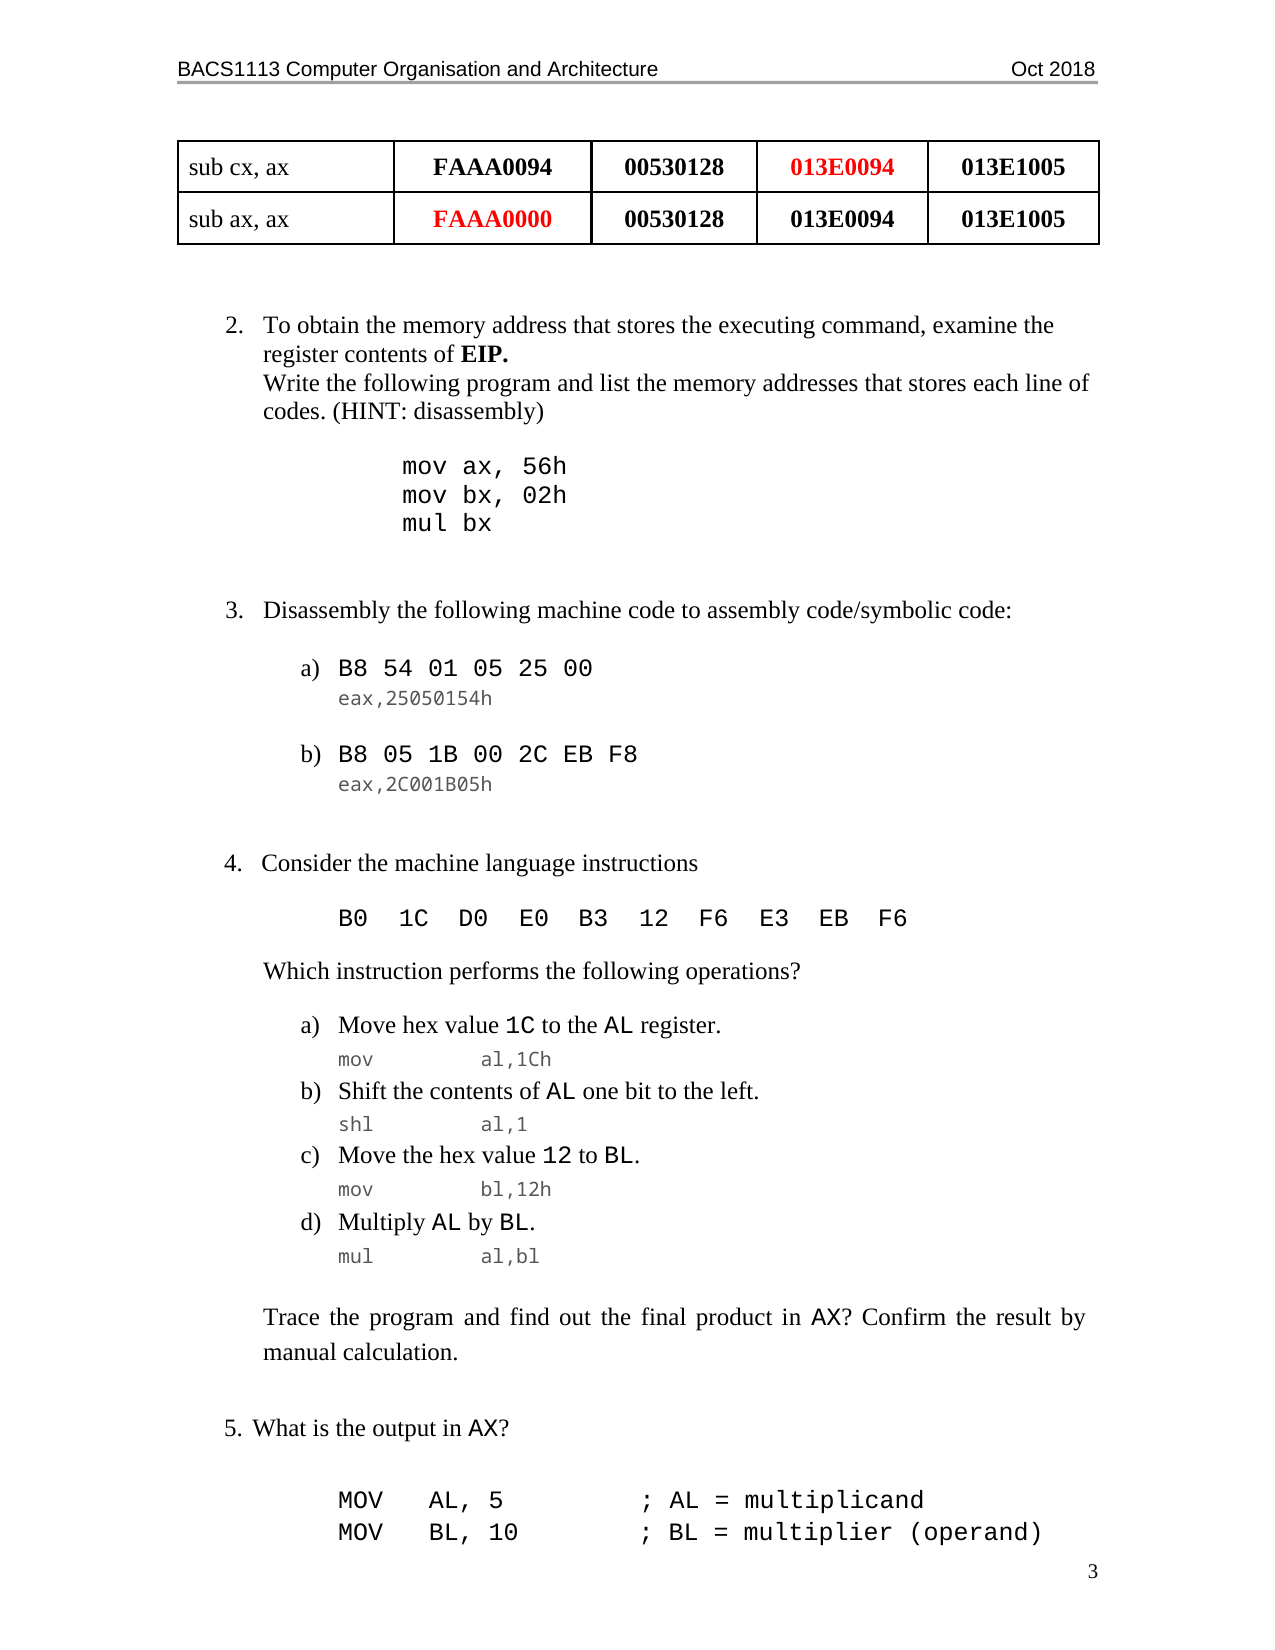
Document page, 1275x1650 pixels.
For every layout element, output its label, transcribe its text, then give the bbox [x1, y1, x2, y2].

text mul al,bl [338, 1242, 1098, 1269]
text mov ax, 56h [263, 454, 1098, 482]
list eax,25050154h [338, 684, 1098, 711]
text Write the following program and list the memory addresses that stores each line of codes. (HINT: disassembly) [263, 368, 1098, 425]
text Trace the program and find out the final product in AX? Confirm the result by manual calculation. [263, 1302, 1086, 1365]
table_cell FAAA0000 [395, 193, 590, 243]
table_cell 013E1005 [929, 193, 1098, 243]
list To obtain the memory address that stores the executing command, examine the register contents of EIP. [225, 310, 1098, 368]
list Move hex value 1C to the AL register. [300, 1011, 1098, 1041]
table_cell 013E1005 [929, 142, 1098, 191]
table_cell sub ax, ax [179, 193, 393, 243]
table_cell 013E0094 [758, 193, 927, 243]
list Disassembly the following machine code to assembly code/symbolic code: [225, 596, 1098, 624]
list eax,2C001B05h [338, 770, 1098, 797]
text mov al,1Ch [338, 1046, 1098, 1072]
list Multiply AL by BL. [300, 1207, 1098, 1238]
text Which instruction performs the following operations? [263, 956, 1098, 984]
table_cell 00530128 [593, 142, 756, 191]
text mov bl,12h [338, 1175, 1098, 1202]
text B0 1C D0 E0 B3 12 F6 E3 EB F6 [338, 905, 1098, 933]
text 4. Consider the machine language instructions [224, 848, 1098, 877]
text shl al,1 [338, 1110, 1098, 1137]
list B8 05 1B 00 2C EB F8 [300, 739, 1098, 770]
text MOV AL, 5 ; AL = multiplicand [338, 1488, 1098, 1516]
text 5. What is the output in AX? [224, 1413, 1098, 1444]
table_cell sub cx, ax [179, 142, 393, 191]
table_cell 013E0094 [758, 142, 927, 191]
text mul bx [263, 511, 1098, 539]
list B8 54 01 05 25 00 [300, 653, 1098, 684]
table_cell FAAA0094 [395, 142, 590, 191]
table_cell 00530128 [593, 193, 756, 243]
list Move the hex value 12 to BL. [300, 1141, 1098, 1171]
text mov bx, 02h [263, 482, 1098, 511]
list Shift the contents of AL one bit to the left. [300, 1076, 1098, 1107]
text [338, 1519, 1044, 1547]
